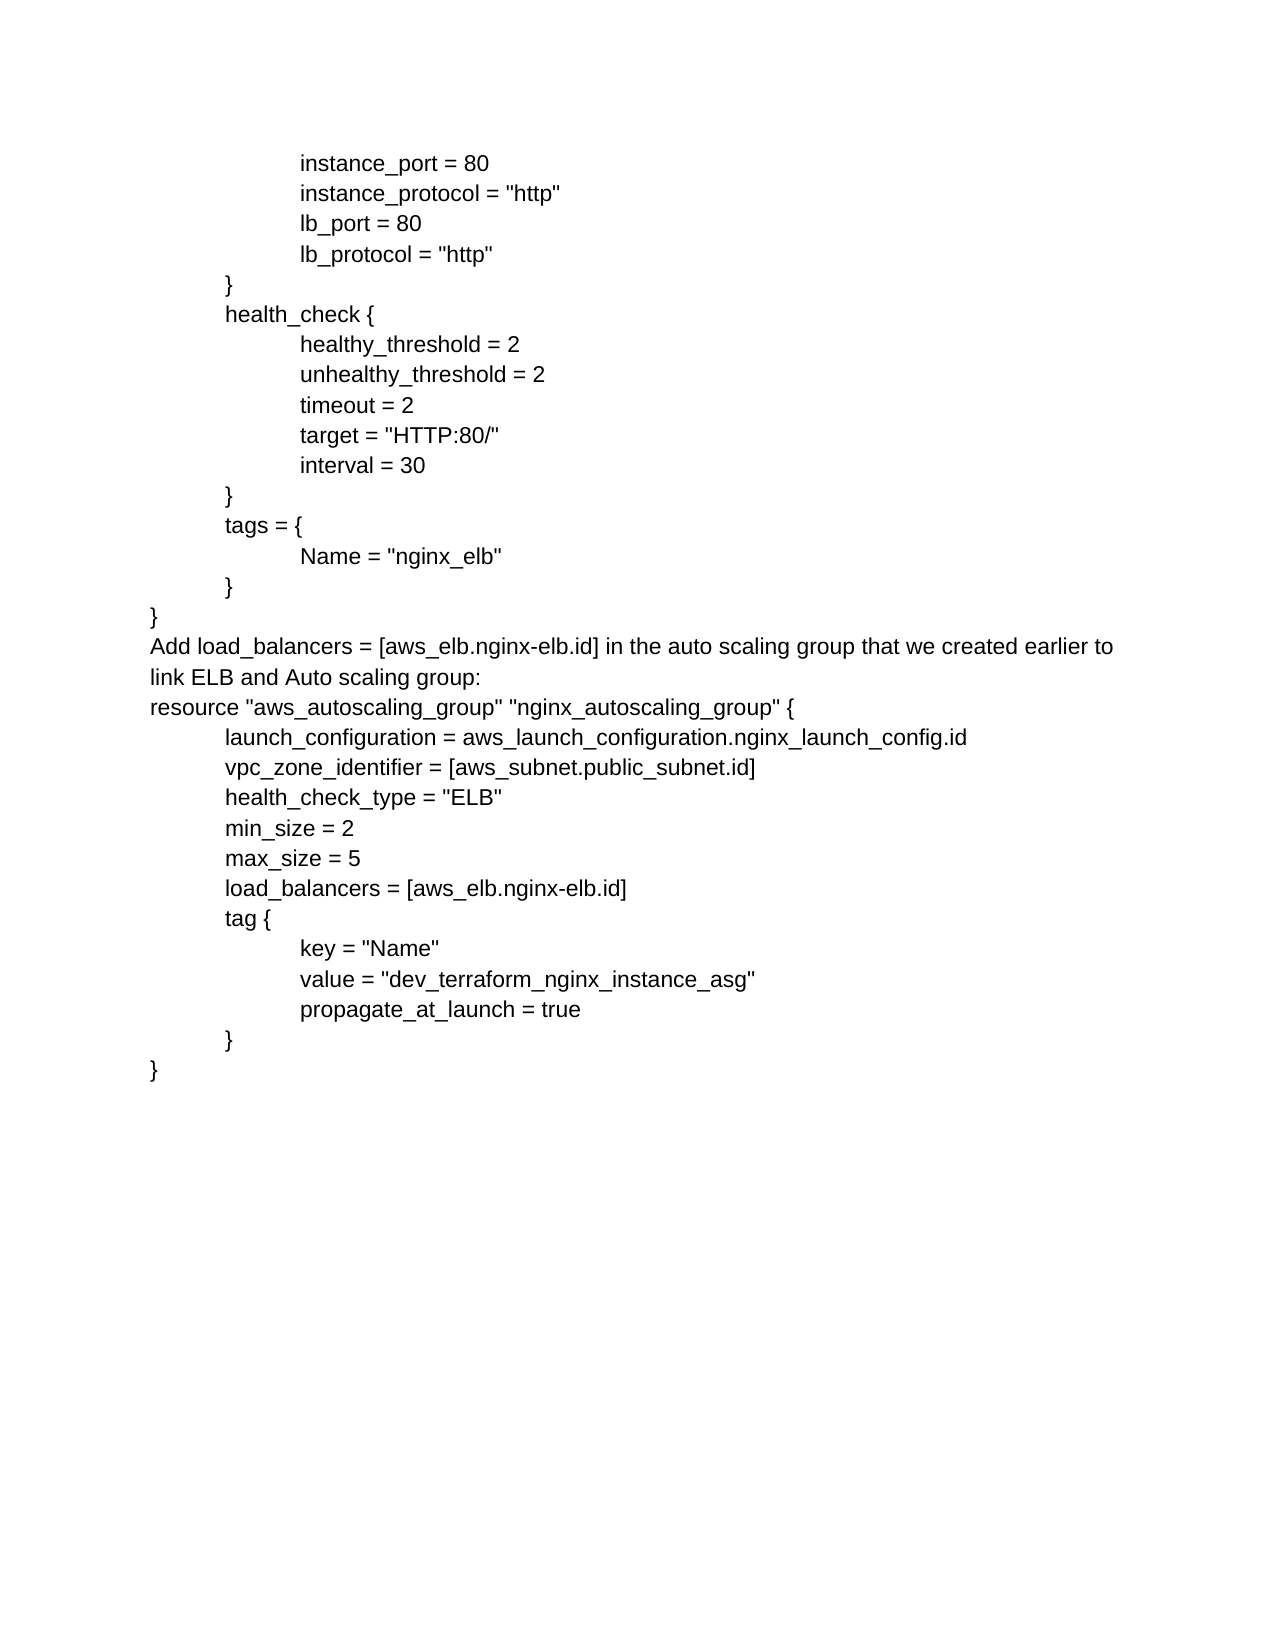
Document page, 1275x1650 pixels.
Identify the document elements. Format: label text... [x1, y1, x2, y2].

text healthy_threshold = 2 [150, 331, 1125, 358]
text value = "dev_terraform_nginx_instance_asg" [150, 966, 1125, 992]
text } [150, 1056, 1125, 1083]
text lb_port = 80 [150, 210, 1125, 237]
text Name = "nginx_elb" [150, 543, 1125, 569]
text } [150, 271, 1125, 297]
text key = "Name" [150, 935, 1125, 962]
text min_size = 2 [150, 814, 1125, 841]
text health_check { [150, 301, 1125, 327]
text } [150, 1026, 1125, 1052]
text } [150, 482, 1125, 509]
text Add load_balancers = [aws_elb.nginx-elb.id] in the auto scaling group that we created earlier to link ELB and Auto scaling group: [150, 633, 1125, 690]
text max_size = 5 [150, 845, 1125, 871]
text load_balancers = [aws_elb.nginx-elb.id] [150, 875, 1125, 901]
text tags = { [150, 512, 1125, 539]
text unhealthy_threshold = 2 [150, 361, 1125, 388]
text } [150, 573, 1125, 599]
text resource "aws_autoscaling_group" "nginx_autoscaling_group" { [150, 694, 1125, 720]
text health_check_type = "ELB" [150, 784, 1125, 811]
text interval = 30 [150, 452, 1125, 478]
text target = "HTTP:80/" [150, 422, 1125, 448]
text timeout = 2 [150, 392, 1125, 418]
text instance_port = 80 [150, 150, 1125, 176]
text tag { [150, 905, 1125, 932]
text instance_protocol = "http" [150, 180, 1125, 207]
text } [150, 603, 1125, 629]
text launch_configuration = aws_launch_configuration.nginx_launch_config.id [150, 724, 1125, 750]
text propagate_at_launch = true [150, 996, 1125, 1022]
text vpc_zone_identifier = [aws_subnet.public_subnet.id] [150, 754, 1125, 781]
text lb_protocol = "http" [150, 241, 1125, 267]
